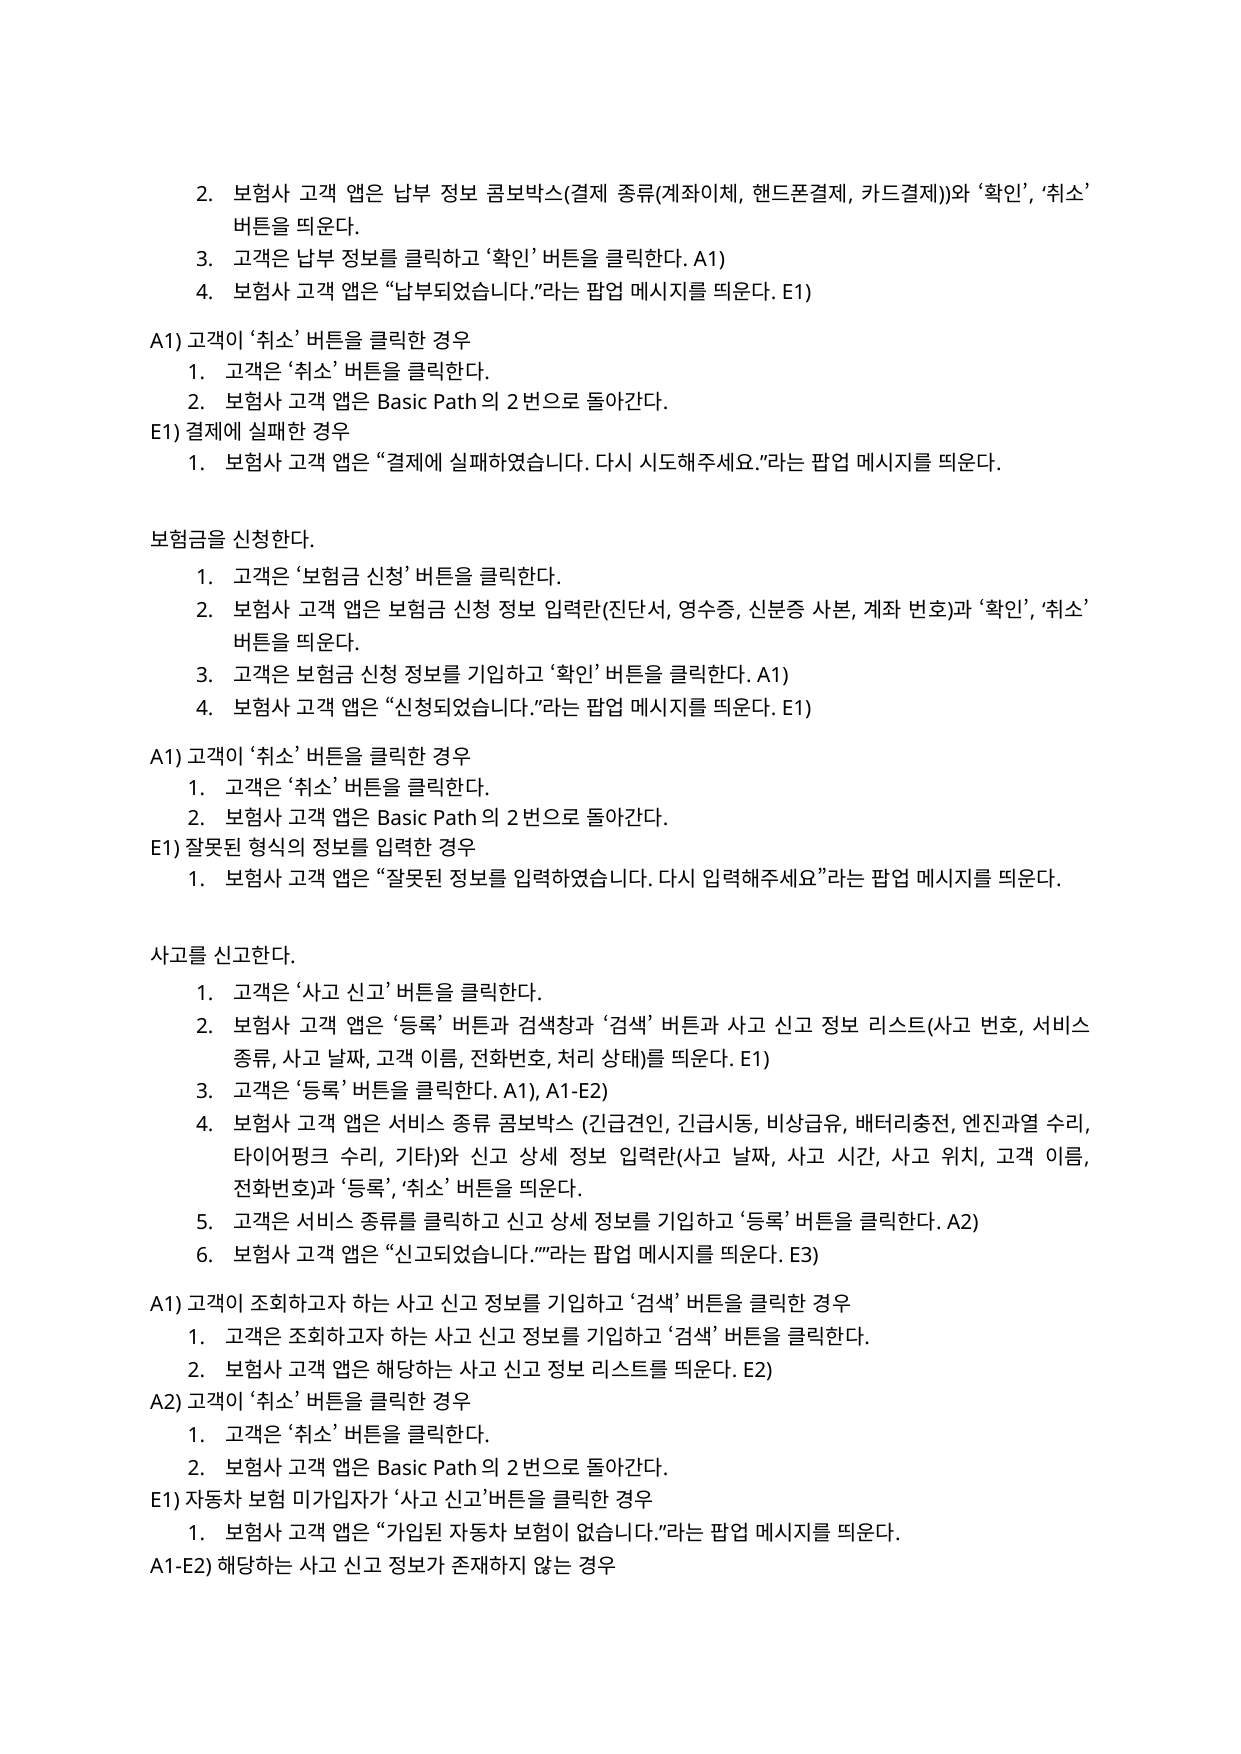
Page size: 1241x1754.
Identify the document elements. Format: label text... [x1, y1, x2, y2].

list 고객은 ‘사고 신고’ 버튼을 클릭한다. [196, 976, 1090, 1007]
list 고객은 서비스 종류를 클릭하고 신고 상세 정보를 기입하고 ‘등록’ 버튼을 클릭한다. A2) [196, 1205, 1090, 1236]
list 보험사 고객 앱은 “가입된 자동차 보험이 없습니다.”라는 팝업 메시지를 띄운다. [187, 1516, 1090, 1547]
list 보험사 고객 앱은 “납부되었습니다.”라는 팝업 메시지를 띄운다. E1) [196, 275, 1090, 306]
list 고객은 ‘취소’ 버튼을 클릭한다. [187, 771, 1090, 801]
list 고객은 ‘등록’ 버튼을 클릭한다. A1), A1-E2) [196, 1074, 1090, 1105]
list 고객은 ‘취소’ 버튼을 클릭한다. [187, 355, 1090, 385]
list 고객은 조회하고자 하는 사고 신고 정보를 기입하고 ‘검색’ 버튼을 클릭한다. [187, 1320, 1090, 1350]
subtitle 사고를 신고한다. [150, 939, 1090, 970]
list 보험사 고객 앱은 ‘등록’ 버튼과 검색창과 ‘검색’ 버튼과 사고 신고 정보 리스트(사고 번호, 서비스 종류, 사고 날짜, 고객 이름, 전화번호, 처리 상태)를 띄운다. E1) [196, 1009, 1090, 1072]
text A1) 고객이 ‘취소’ 버튼을 클릭한 경우 [150, 325, 1090, 355]
list 보험사 고객 앱은 보험금 신청 정보 입력란(진단서, 영수증, 신분증 사본, 계좌 번호)과 ‘확인’, ‘취소’ 버튼을 띄운다. [196, 593, 1090, 656]
text A1-E2) 해당하는 사고 신고 정보가 존재하지 않는 경우 [150, 1549, 1090, 1579]
list 보험사 고객 앱은 해당하는 사고 신고 정보 리스트를 띄운다. E2) [187, 1353, 1090, 1383]
text E1) 자동차 보험 미가입자가 ‘사고 신고’버튼을 클릭한 경우 [150, 1484, 1090, 1514]
list 보험사 고객 앱은 “결제에 실패하였습니다. 다시 시도해주세요.”라는 팝업 메시지를 띄운다. [187, 446, 1090, 476]
text A1) 고객이 ‘취소’ 버튼을 클릭한 경우 [150, 741, 1090, 771]
list 보험사 고객 앱은 서비스 종류 콤보박스 (긴급견인, 긴급시동, 비상급유, 배터리충전, 엔진과열 수리, 타이어펑크 수리, 기타)와 신고 상세 정보 입력란(사고 날짜, 사고 시간, 사고 위치, 고객 이름, 전화번호)과 ‘등록’, ‘취소’ 버튼을 띄운다. [196, 1107, 1090, 1203]
list 보험사 고객 앱은 “신청되었습니다.”라는 팝업 메시지를 띄운다. E1) [196, 691, 1090, 722]
list 보험사 고객 앱은 “신고되었습니다.””라는 팝업 메시지를 띄운다. E3) [196, 1238, 1090, 1268]
list 보험사 고객 앱은 Basic Path의 2번으로 돌아간다. [187, 385, 1090, 416]
list 고객은 ‘보험금 신청’ 버튼을 클릭한다. [196, 560, 1090, 591]
list 보험사 고객 앱은 납부 정보 콤보박스(결제 종류(계좌이체, 핸드폰결제, 카드결제))와 ‘확인’, ‘취소’ 버튼을 띄운다. [196, 177, 1090, 240]
list 고객은 보험금 신청 정보를 기입하고 ‘확인’ 버튼을 클릭한다. A1) [196, 658, 1090, 689]
list 보험사 고객 앱은 Basic Path의 2번으로 돌아간다. [187, 801, 1090, 832]
text A1) 고객이 조회하고자 하는 사고 신고 정보를 기입하고 ‘검색’ 버튼을 클릭한 경우 [150, 1287, 1090, 1318]
text A2) 고객이 ‘취소’ 버튼을 클릭한 경우 [150, 1386, 1090, 1416]
list 고객은 납부 정보를 클릭하고 ‘확인’ 버튼을 클릭한다. A1) [196, 243, 1090, 273]
text E1) 잘못된 형식의 정보를 입력한 경우 [150, 832, 1090, 862]
list 보험사 고객 앱은 “잘못된 정보를 입력하였습니다. 다시 입력해주세요”라는 팝업 메시지를 띄운다. [187, 862, 1090, 892]
list 보험사 고객 앱은 Basic Path의 2번으로 돌아간다. [187, 1451, 1090, 1481]
list 고객은 ‘취소’ 버튼을 클릭한다. [187, 1418, 1090, 1448]
subtitle 보험금을 신청한다. [150, 523, 1090, 554]
text E1) 결제에 실패한 경우 [150, 416, 1090, 446]
